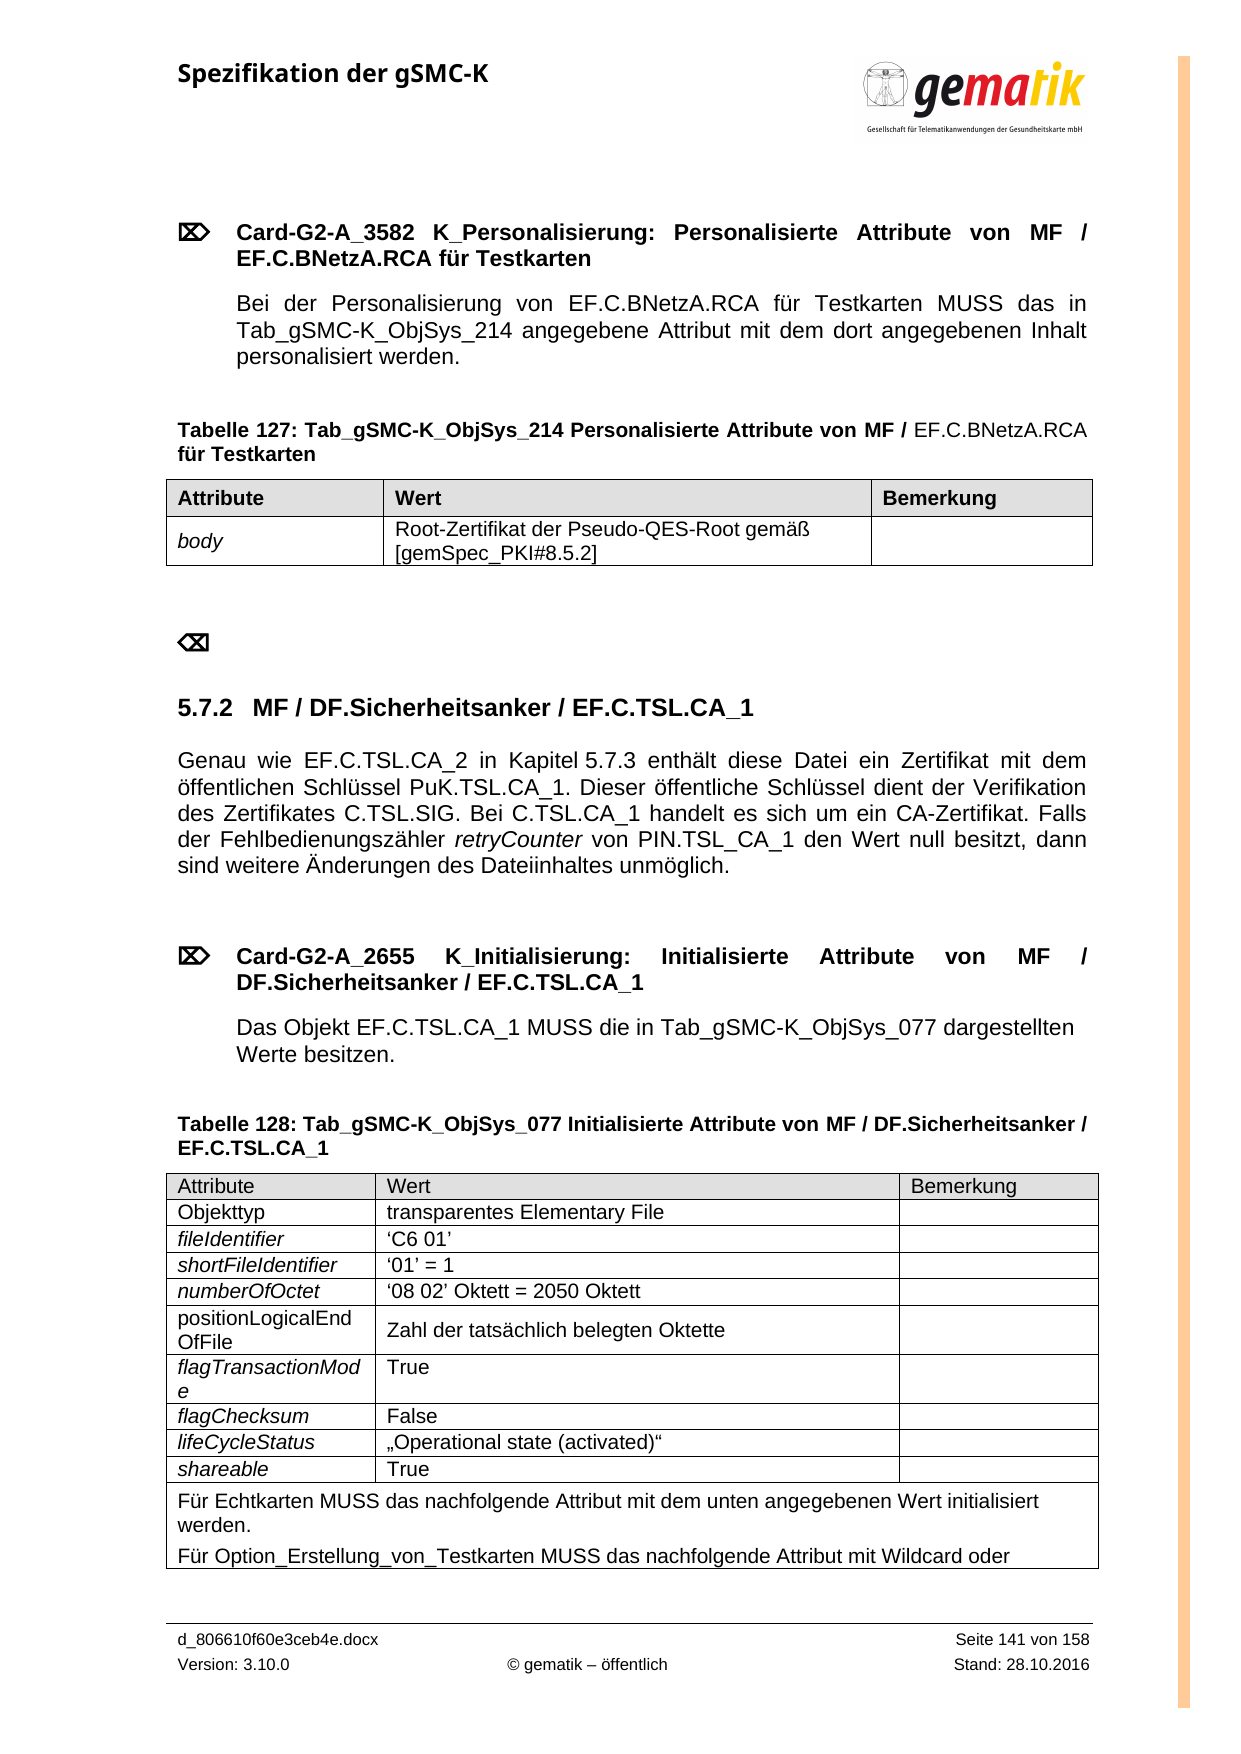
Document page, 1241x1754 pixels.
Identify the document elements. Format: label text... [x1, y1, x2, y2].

text Card-G2-A_3582 K_Personalisierung: Personalisierte Attribute von MF / EF.C.BNetzA.RCA für Testkarten [177, 219, 1087, 272]
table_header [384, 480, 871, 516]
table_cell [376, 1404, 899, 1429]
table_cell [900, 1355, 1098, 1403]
subtitle MF / DF.Sicherheitsanker / EF.C.TSL.CA_1 [177, 693, 1087, 722]
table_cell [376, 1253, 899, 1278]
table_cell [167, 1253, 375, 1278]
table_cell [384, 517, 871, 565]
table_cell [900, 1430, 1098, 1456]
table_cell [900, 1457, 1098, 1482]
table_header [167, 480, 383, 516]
picture [854, 56, 1088, 143]
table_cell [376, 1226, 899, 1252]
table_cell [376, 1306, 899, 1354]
text Bei der Personalisierung von EF.C.BNetzA.RCA für Testkarten MUSS das in Tab_gSMC-K_ObjSys_214 angegebene Attribut mit dem dort angegebenen Inhalt personalisiert werden. [236, 290, 1087, 369]
text Tabelle 128: Tab_gSMC-K_ObjSys_077 Initialisierte Attribute von MF / DF.Sicherheitsanker / EF.C.TSL.CA_1 [177, 1112, 1087, 1160]
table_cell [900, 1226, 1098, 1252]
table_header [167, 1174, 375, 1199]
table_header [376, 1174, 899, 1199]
text Genau wie EF.C.TSL.CA_2 in Kapitel 5.7.3 enthält diese Datei ein Zertifikat mit dem öffentlichen Schlüssel PuK.TSL.CA_1. Dieser öffentliche Schlüssel dient der Verifikation des Zertifikates C.TSL.SIG. Bei C.TSL.CA_1 handelt es sich um ein CA-Zertifikat. Falls der Fehlbedienungszähler retryCounter von PIN.TSL_CA_1 den Wert null besitzt, dann sind weitere Änderungen des Dateiinhaltes unmöglich. [177, 747, 1087, 879]
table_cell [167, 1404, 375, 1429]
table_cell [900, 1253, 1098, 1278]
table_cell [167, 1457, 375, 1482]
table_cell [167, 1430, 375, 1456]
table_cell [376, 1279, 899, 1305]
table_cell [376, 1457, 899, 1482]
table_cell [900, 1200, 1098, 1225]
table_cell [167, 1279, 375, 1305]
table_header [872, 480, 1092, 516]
text Tabelle 127: Tab_gSMC-K_ObjSys_214 Personalisierte Attribute von MF / EF.C.BNetzA.RCA für Testkarten [177, 418, 1087, 466]
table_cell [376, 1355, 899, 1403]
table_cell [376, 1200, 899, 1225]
text Das Objekt EF.C.TSL.CA_1 MUSS die in Tab_gSMC-K_ObjSys_077 dargestellten Werte besitzen. [236, 1014, 1087, 1067]
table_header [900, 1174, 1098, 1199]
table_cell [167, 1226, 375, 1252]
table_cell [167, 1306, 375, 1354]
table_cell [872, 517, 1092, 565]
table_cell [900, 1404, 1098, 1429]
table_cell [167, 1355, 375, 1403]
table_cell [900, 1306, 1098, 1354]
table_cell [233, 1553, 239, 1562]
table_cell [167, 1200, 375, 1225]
text Card-G2-A_2655 K_Initialisierung: Initialisierte Attribute von MF / DF.Sicherheitsanker / EF.C.TSL.CA_1 [177, 943, 1087, 995]
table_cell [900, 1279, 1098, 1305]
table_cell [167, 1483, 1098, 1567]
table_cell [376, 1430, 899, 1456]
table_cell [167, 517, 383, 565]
